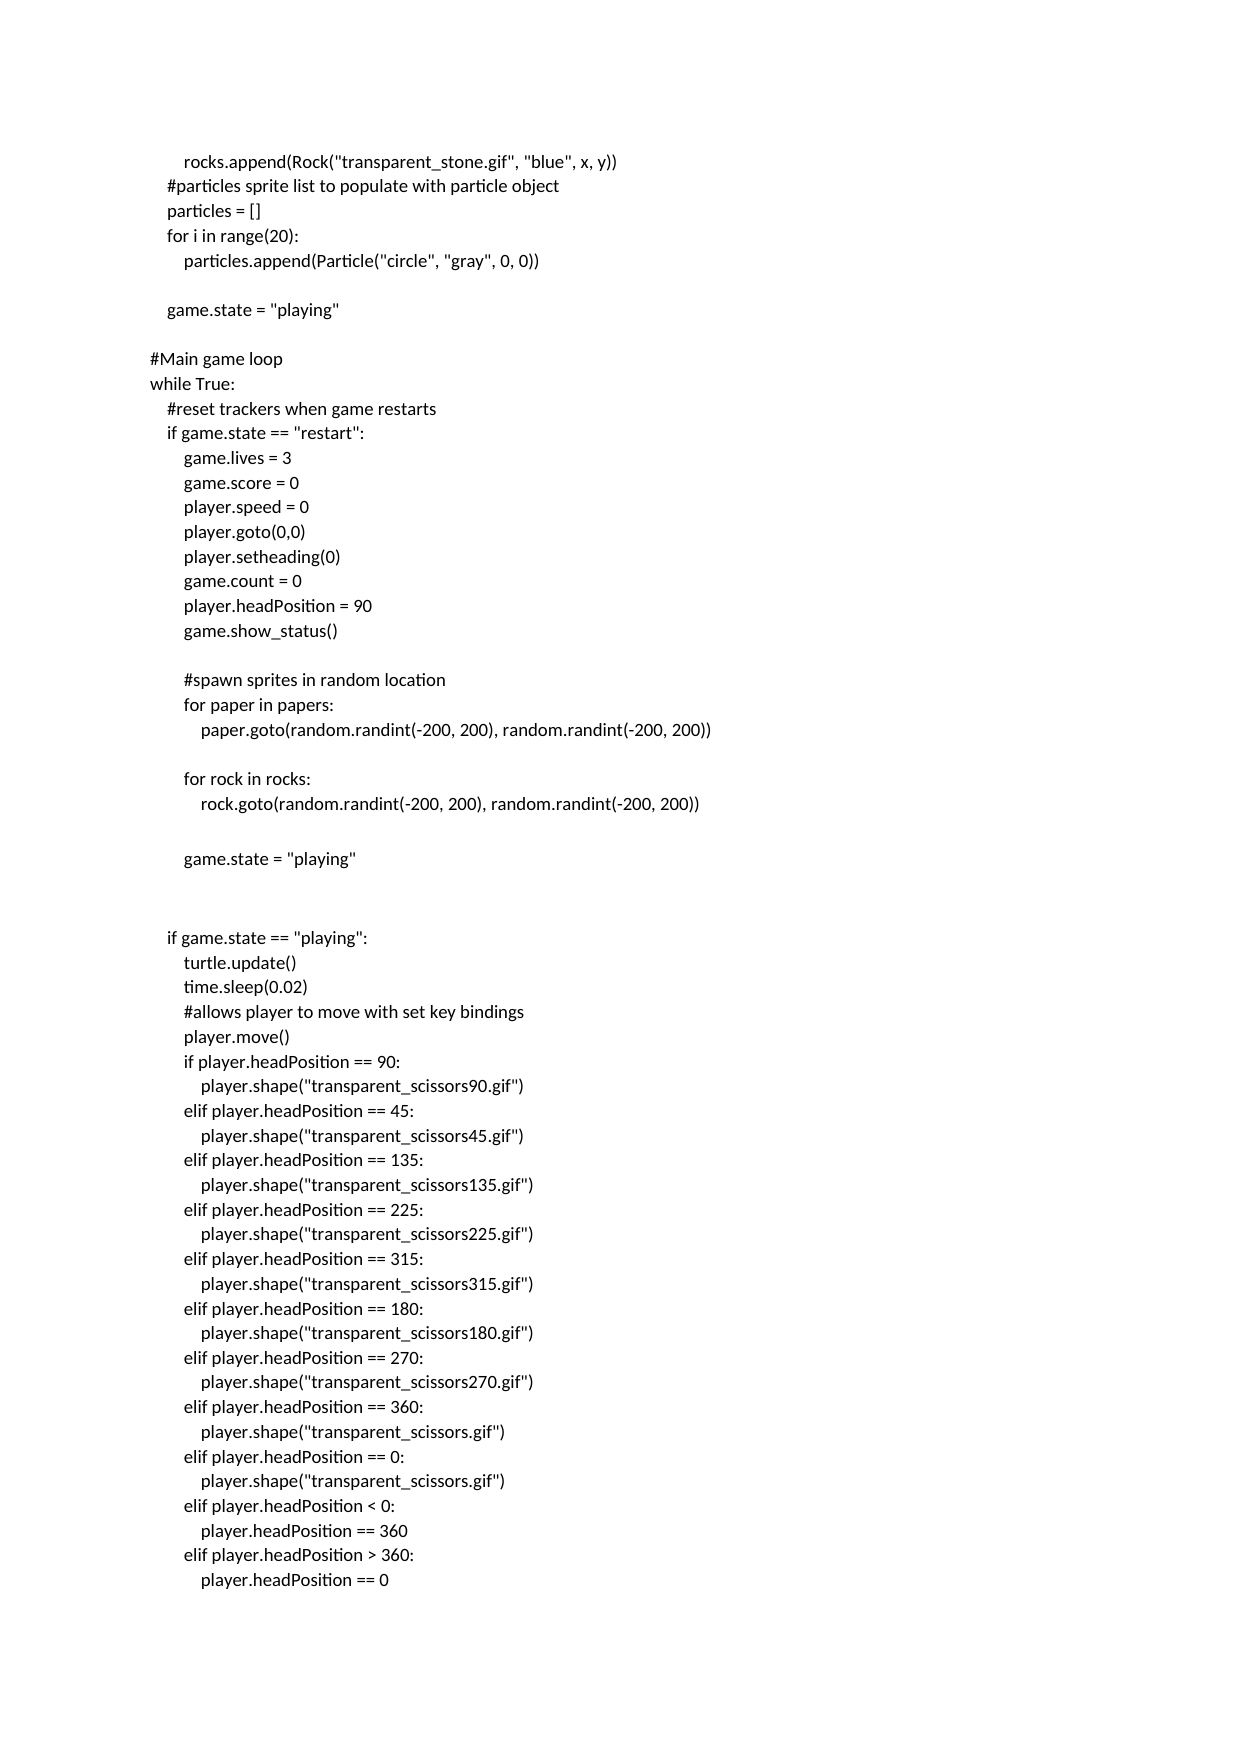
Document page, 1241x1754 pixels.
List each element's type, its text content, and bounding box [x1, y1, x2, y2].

text #Main game loop [150, 347, 1090, 370]
text #particles sprite list to populate with particle object [150, 175, 1090, 198]
text for paper in papers: [150, 693, 1090, 716]
text player.shape("transparent_scissors270.gif") [150, 1371, 1090, 1394]
text player.shape("transparent_scissors45.gif") [150, 1124, 1090, 1147]
text elif player.headPosition == 135: [150, 1148, 1090, 1171]
text elif player.headPosition == 270: [150, 1346, 1090, 1369]
text particles = [] [150, 199, 1090, 222]
text #allows player to move with set key bindings [150, 1000, 1090, 1023]
text time.sleep(0.02) [150, 976, 1090, 999]
text game.show_status() [150, 619, 1090, 642]
text #spawn sprites in random location [150, 668, 1090, 691]
text elif player.headPosition > 360: [150, 1543, 1090, 1566]
text player.shape("transparent_scissors.gif") [150, 1420, 1090, 1443]
text if player.headPosition == 90: [150, 1050, 1090, 1073]
text player.shape("transparent_scissors180.gif") [150, 1321, 1090, 1344]
text while True: [150, 372, 1090, 395]
text player.speed = 0 [150, 496, 1090, 518]
text elif player.headPosition == 45: [150, 1099, 1090, 1122]
text player.headPosition == 360 [150, 1519, 1090, 1542]
text player.shape("transparent_scissors315.gif") [150, 1272, 1090, 1295]
text elif player.headPosition == 0: [150, 1445, 1090, 1468]
text elif player.headPosition < 0: [150, 1494, 1090, 1517]
text player.setheading(0) [150, 545, 1090, 568]
text elif player.headPosition == 225: [150, 1198, 1090, 1221]
text player.shape("transparent_scissors225.gif") [150, 1223, 1090, 1246]
text #reset trackers when game restarts [150, 397, 1090, 420]
text for i in range(20): [150, 224, 1090, 247]
text player.shape("transparent_scissors90.gif") [150, 1074, 1090, 1097]
text rock.goto(random.randint(-200, 200), random.randint(-200, 200)) [150, 792, 1090, 815]
text paper.goto(random.randint(-200, 200), random.randint(-200, 200)) [150, 718, 1090, 741]
text elif player.headPosition == 360: [150, 1395, 1090, 1418]
text for rock in rocks: [150, 767, 1090, 790]
text player.move() [150, 1025, 1090, 1048]
text particles.append(Particle("circle", "gray", 0, 0)) [150, 249, 1090, 272]
text if game.state == "restart": [150, 422, 1090, 444]
text player.goto(0,0) [150, 520, 1090, 543]
text player.shape("transparent_scissors135.gif") [150, 1173, 1090, 1196]
text game.state = "playing" [150, 298, 1090, 321]
text game.state = "playing" [150, 847, 1090, 870]
text elif player.headPosition == 180: [150, 1297, 1090, 1319]
text elif player.headPosition == 315: [150, 1247, 1090, 1270]
text if game.state == "playing": [150, 926, 1090, 949]
text player.headPosition == 0 [150, 1568, 1090, 1591]
text game.lives = 3 [150, 446, 1090, 469]
text player.headPosition = 90 [150, 594, 1090, 617]
text rocks.append(Rock("transparent_stone.gif", "blue", x, y)) [150, 150, 1090, 173]
text game.count = 0 [150, 570, 1090, 593]
text player.shape("transparent_scissors.gif") [150, 1469, 1090, 1492]
text game.score = 0 [150, 471, 1090, 494]
text turtle.update() [150, 951, 1090, 974]
